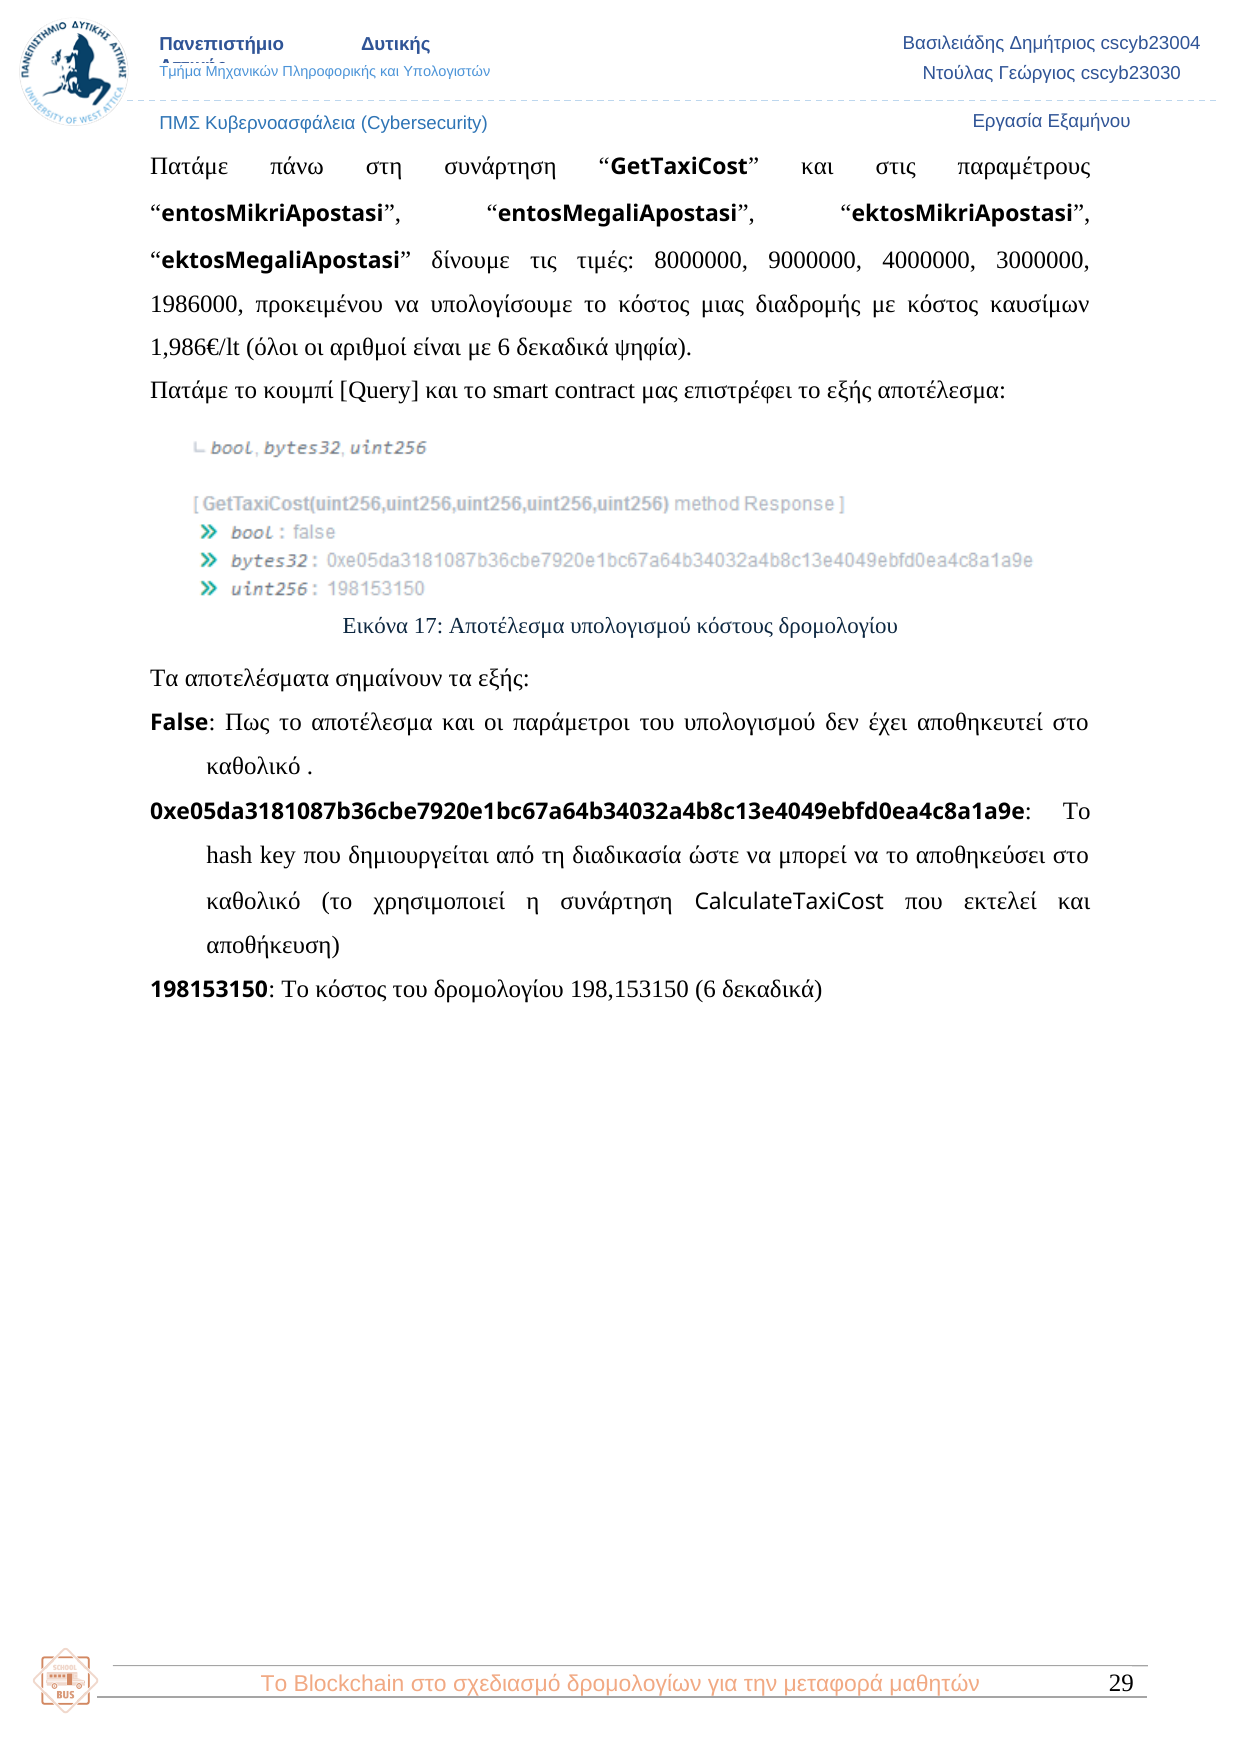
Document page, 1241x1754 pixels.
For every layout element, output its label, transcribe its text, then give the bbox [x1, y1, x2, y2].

text False: Πως το αποτέλεσμα και οι παράμετροι του υπολογισμού δεν έχει αποθηκευτεί στο καθολικό . [150, 706, 1090, 780]
picture [12, 15, 137, 138]
text 0xe05da3181087b36cbe7920e1bc67a64b34032a4b8c13e4049ebfd0ea4c8a1a9e: Το hash key που δημιουργείται από τη διαδικασία ώστε να μπορεί να το αποθηκεύσει στο καθολικό (το χρησιμοποιεί η συνάρτηση CalculateTaxiCost που εκτελεί και αποθήκευση) [150, 794, 1090, 959]
text Πατάμε το κουμπί [Query] και το smart contract μας επιστρέφει το εξής αποτέλεσμα: [150, 376, 1090, 404]
text Εικόνα 17: Αποτέλεσμα υπολογισμού κόστους δρομολογίου [150, 612, 1090, 638]
text Πατάμε πάνω στη συνάρτηση “GetTaxiCost” και στις παραμέτρους “entosMikriApostasi”, “entosMegaliApostasi”, “ektosMikriApostasi”, “ektosMegaliApostasi” δίνουμε τις τιμές: 8000000, 9000000, 4000000, 3000000, 1986000, προκειμένου να υπολογίσουμε το κόστος μιας διαδρομής με κόστος καυσίμων 1,986€/lt (όλοι οι αριθμοί είναι με 6 δεκαδικά ψηφία). [150, 150, 1090, 361]
text Τα αποτελέσματα σημαίνουν τα εξής: [150, 663, 1090, 691]
text 198153150: Το κόστος του δρομολογίου 198,153150 (6 δεκαδικά) [150, 973, 1090, 1004]
picture [186, 418, 1054, 608]
